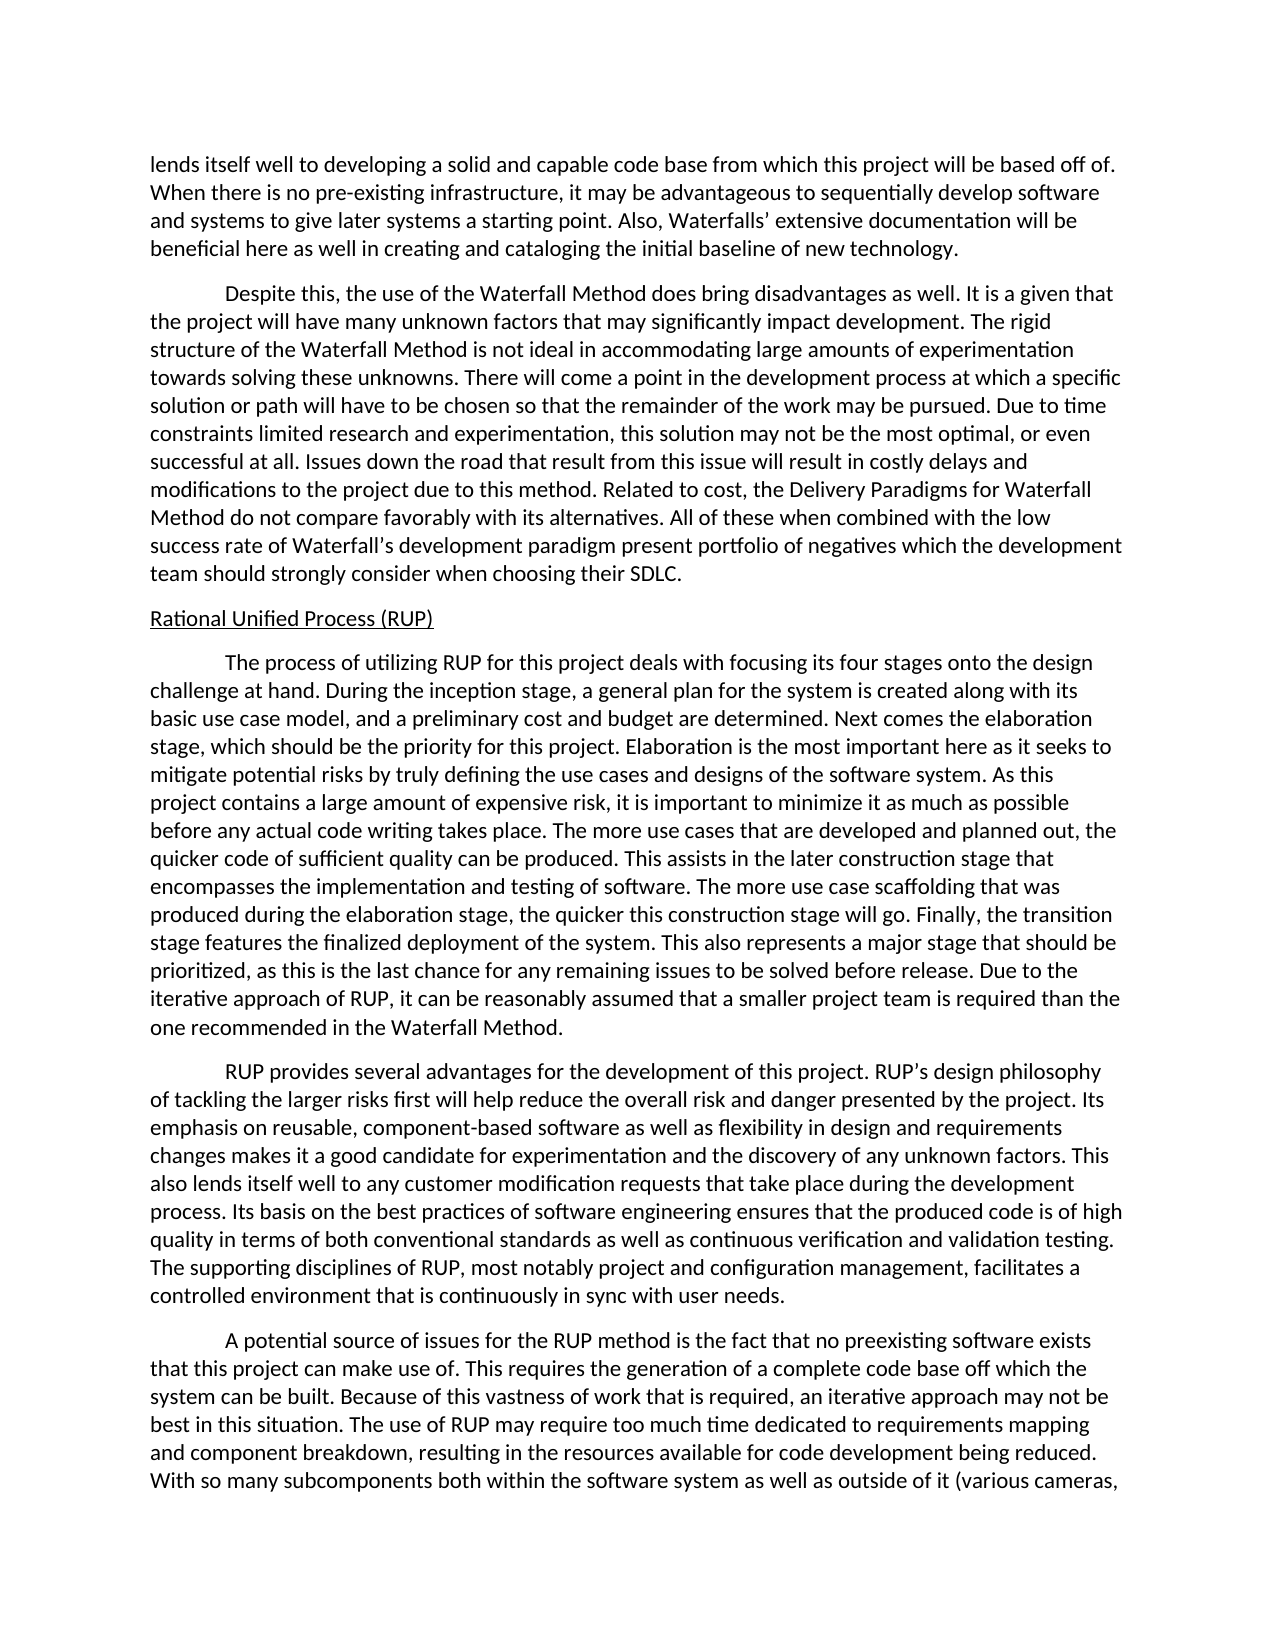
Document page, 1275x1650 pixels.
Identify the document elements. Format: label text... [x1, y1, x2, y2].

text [150, 150, 1125, 262]
text Rational Unified Process (RUP) [150, 604, 1125, 632]
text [150, 1326, 1125, 1494]
text RUP provides several advantages for the development of this project. RUP’s design philosophy of tackling the larger risks first will help reduce the overall risk and danger presented by the project. Its emphasis on reusable, component-based software as well as flexibility in design and requirements changes makes it a good candidate for experimentation and the discovery of any unknown factors. This also lends itself well to any customer modification requests that take place during the development process. Its basis on the best practices of software engineering ensures that the produced code is of high quality in terms of both conventional standards as well as continuous verification and validation testing. The supporting disciplines of RUP, most notably project and configuration management, facilitates a controlled environment that is continuously in sync with user needs. [150, 1057, 1125, 1309]
text The process of utilizing RUP for this project deals with focusing its four stages onto the design challenge at hand. During the inception stage, a general plan for the system is created along with its basic use case model, and a preliminary cost and budget are determined. Next comes the elaboration stage, which should be the priority for this project. Elaboration is the most important here as it seeks to mitigate potential risks by truly defining the use cases and designs of the software system. As this project contains a large amount of expensive risk, it is important to minimize it as much as possible before any actual code writing takes place. The more use cases that are developed and planned out, the quicker code of sufficient quality can be produced. This assists in the later construction stage that encompasses the implementation and testing of software. The more use case scaffolding that was produced during the elaboration stage, the quicker this construction stage will go. Finally, the transition stage features the finalized deployment of the system. This also represents a major stage that should be prioritized, as this is the last chance for any remaining issues to be solved before release. Due to the iterative approach of RUP, it can be reasonably assumed that a smaller project team is required than the one recommended in the Waterfall Method. [150, 648, 1125, 1041]
text Despite this, the use of the Waterfall Method does bring disadvantages as well. It is a given that the project will have many unknown factors that may significantly impact development. The rigid structure of the Waterfall Method is not ideal in accommodating large amounts of experimentation towards solving these unknowns. There will come a point in the development process at which a specific solution or path will have to be chosen so that the remainder of the work may be pursued. Due to time constraints limited research and experimentation, this solution may not be the most optimal, or even successful at all. Issues down the road that result from this issue will result in costly delays and modifications to the project due to this method. Related to cost, the Delivery Paradigms for Waterfall Method do not compare favorably with its alternatives. All of these when combined with the low success rate of Waterfall’s development paradigm present portfolio of negatives which the development team should strongly consider when choosing their SDLC. [150, 279, 1125, 587]
